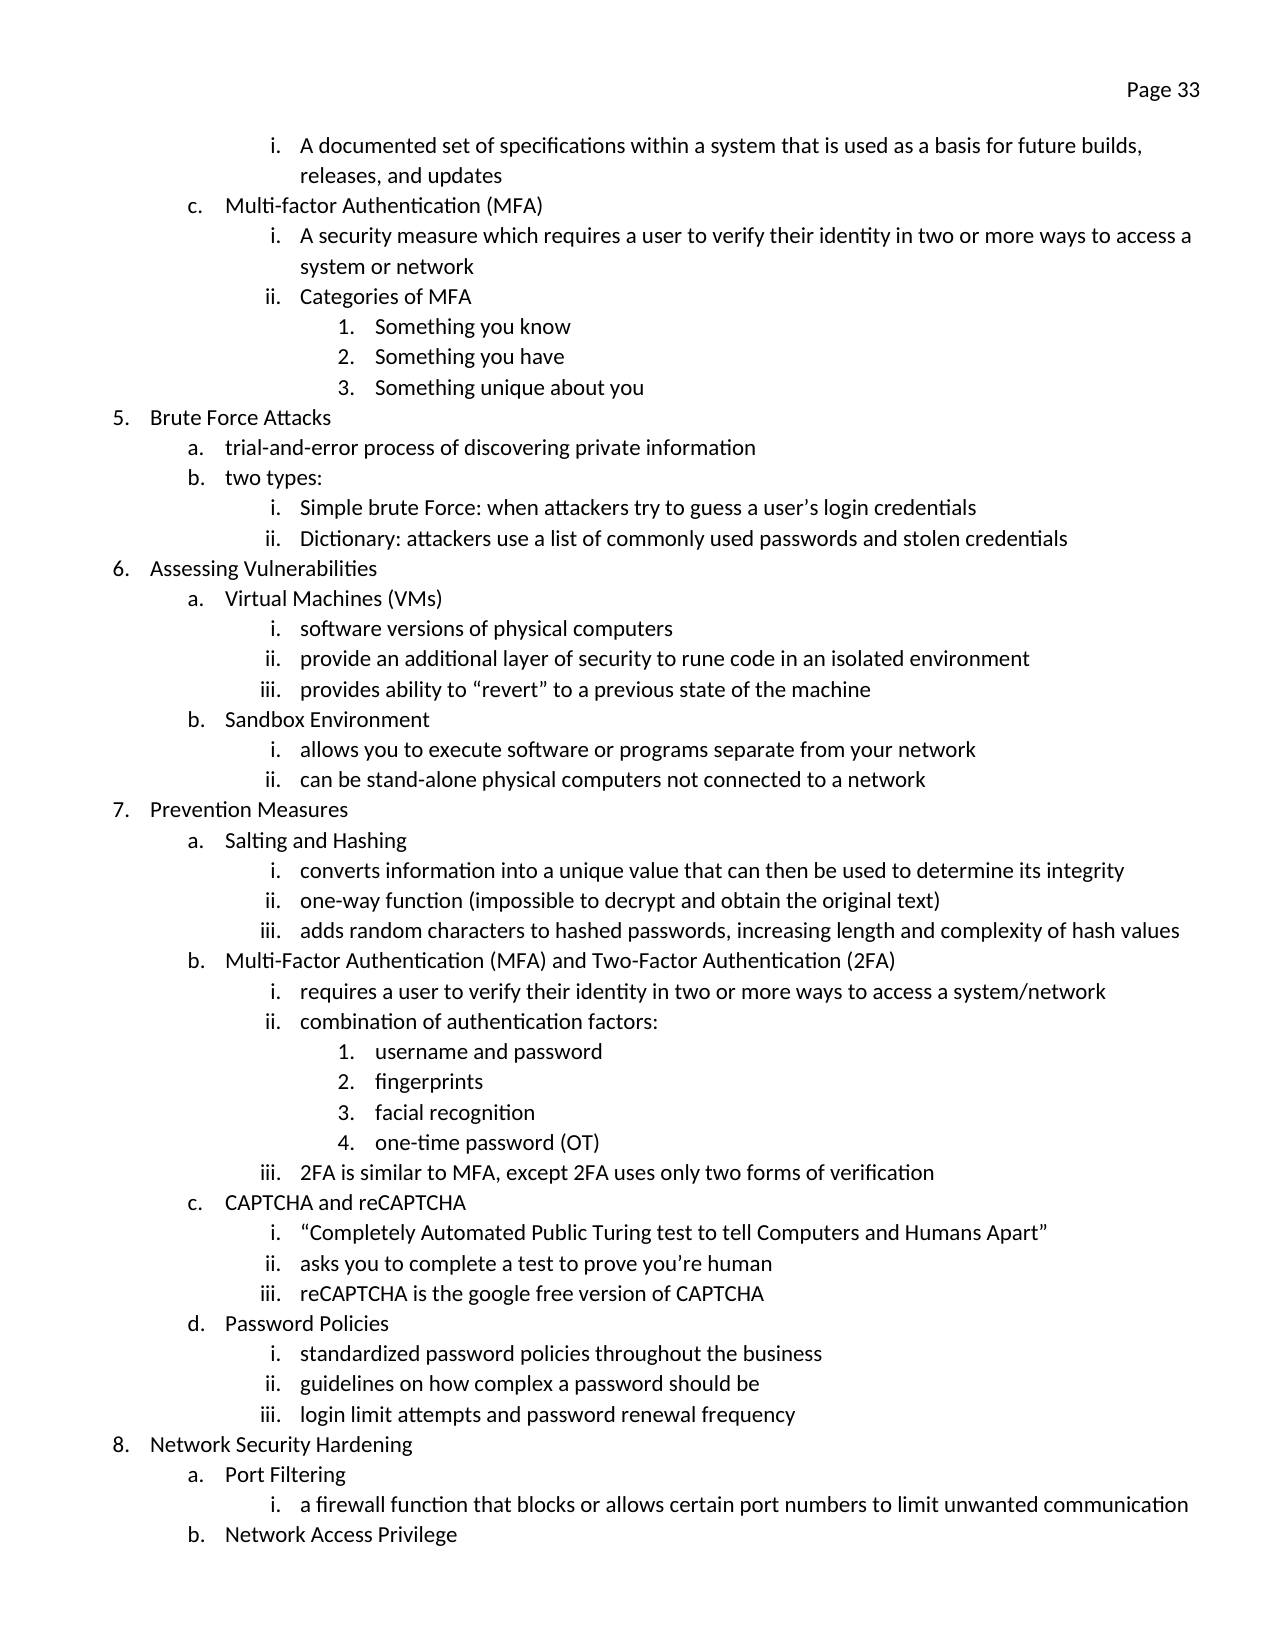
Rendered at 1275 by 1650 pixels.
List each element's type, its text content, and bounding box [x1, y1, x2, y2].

list two types: [187, 463, 1200, 491]
list 2FA is similar to MFA, except 2FA uses only two forms of verification [281, 1158, 1200, 1186]
list standardized password policies throughout the business [281, 1339, 1200, 1367]
list Something you know [337, 312, 1200, 340]
list provide an additional layer of security to rune code in an isolated environment [281, 644, 1200, 673]
list Multi-Factor Authentication (MFA) and Two-Factor Authentication (2FA) [187, 947, 1200, 975]
list A security measure which requires a user to verify their identity in two or more ways to access a system or network [281, 222, 1200, 280]
list allows you to execute software or programs separate from your network [281, 735, 1200, 763]
list CAPTCHA and reCAPTCHA [187, 1188, 1200, 1216]
list Simple brute Force: when attackers try to guess a user’s login credentials [281, 493, 1200, 522]
list Sandbox Environment [187, 705, 1200, 733]
list Prevention Measures [112, 796, 1200, 824]
list Salting and Hashing [187, 826, 1200, 854]
list username and password [337, 1037, 1200, 1065]
list “Completely Automated Public Turing test to tell Computers and Humans Apart” [281, 1218, 1200, 1247]
list login limit attempts and password renewal frequency [281, 1400, 1200, 1428]
list software versions of physical computers [281, 614, 1200, 642]
list a firewall function that blocks or allows certain port numbers to limit unwanted communication [281, 1490, 1200, 1518]
list Dictionary: attackers use a list of commonly used passwords and stolen credentials [281, 524, 1200, 552]
list Network Access Privilege [187, 1521, 1200, 1549]
list A documented set of specifications within a system that is used as a basis for future builds, releases, and updates [281, 131, 1200, 189]
list asks you to complete a test to prove you’re human [281, 1249, 1200, 1277]
list Network Security Hardening [112, 1430, 1200, 1458]
list Assessing Vulnerabilities [112, 554, 1200, 582]
list one-way function (impossible to decrypt and obtain the original text) [281, 886, 1200, 914]
list Password Policies [187, 1309, 1200, 1337]
list provides ability to “revert” to a previous state of the machine [281, 675, 1200, 703]
list requires a user to verify their identity in two or more ways to access a system/network [281, 977, 1200, 1005]
list Port Filtering [187, 1460, 1200, 1488]
list one-time password (OT) [337, 1128, 1200, 1156]
list Brute Force Attacks [112, 403, 1200, 431]
list Categories of MFA [281, 282, 1200, 310]
list Something you have [337, 342, 1200, 371]
list adds random characters to hashed passwords, increasing length and complexity of hash values [281, 916, 1200, 944]
list fingerprints [337, 1067, 1200, 1096]
list reCAPTCHA is the google free version of CAPTCHA [281, 1279, 1200, 1307]
list combination of authentication factors: [281, 1007, 1200, 1035]
list Multi-factor Authentication (MFA) [187, 191, 1200, 219]
list converts information into a unique value that can then be used to determine its integrity [281, 856, 1200, 884]
list guidelines on how complex a password should be [281, 1369, 1200, 1398]
list Something unique about you [337, 373, 1200, 401]
list trial-and-error process of discovering private information [187, 433, 1200, 461]
list can be stand-alone physical computers not connected to a network [281, 765, 1200, 793]
list facial recognition [337, 1098, 1200, 1126]
list Virtual Machines (VMs) [187, 584, 1200, 612]
